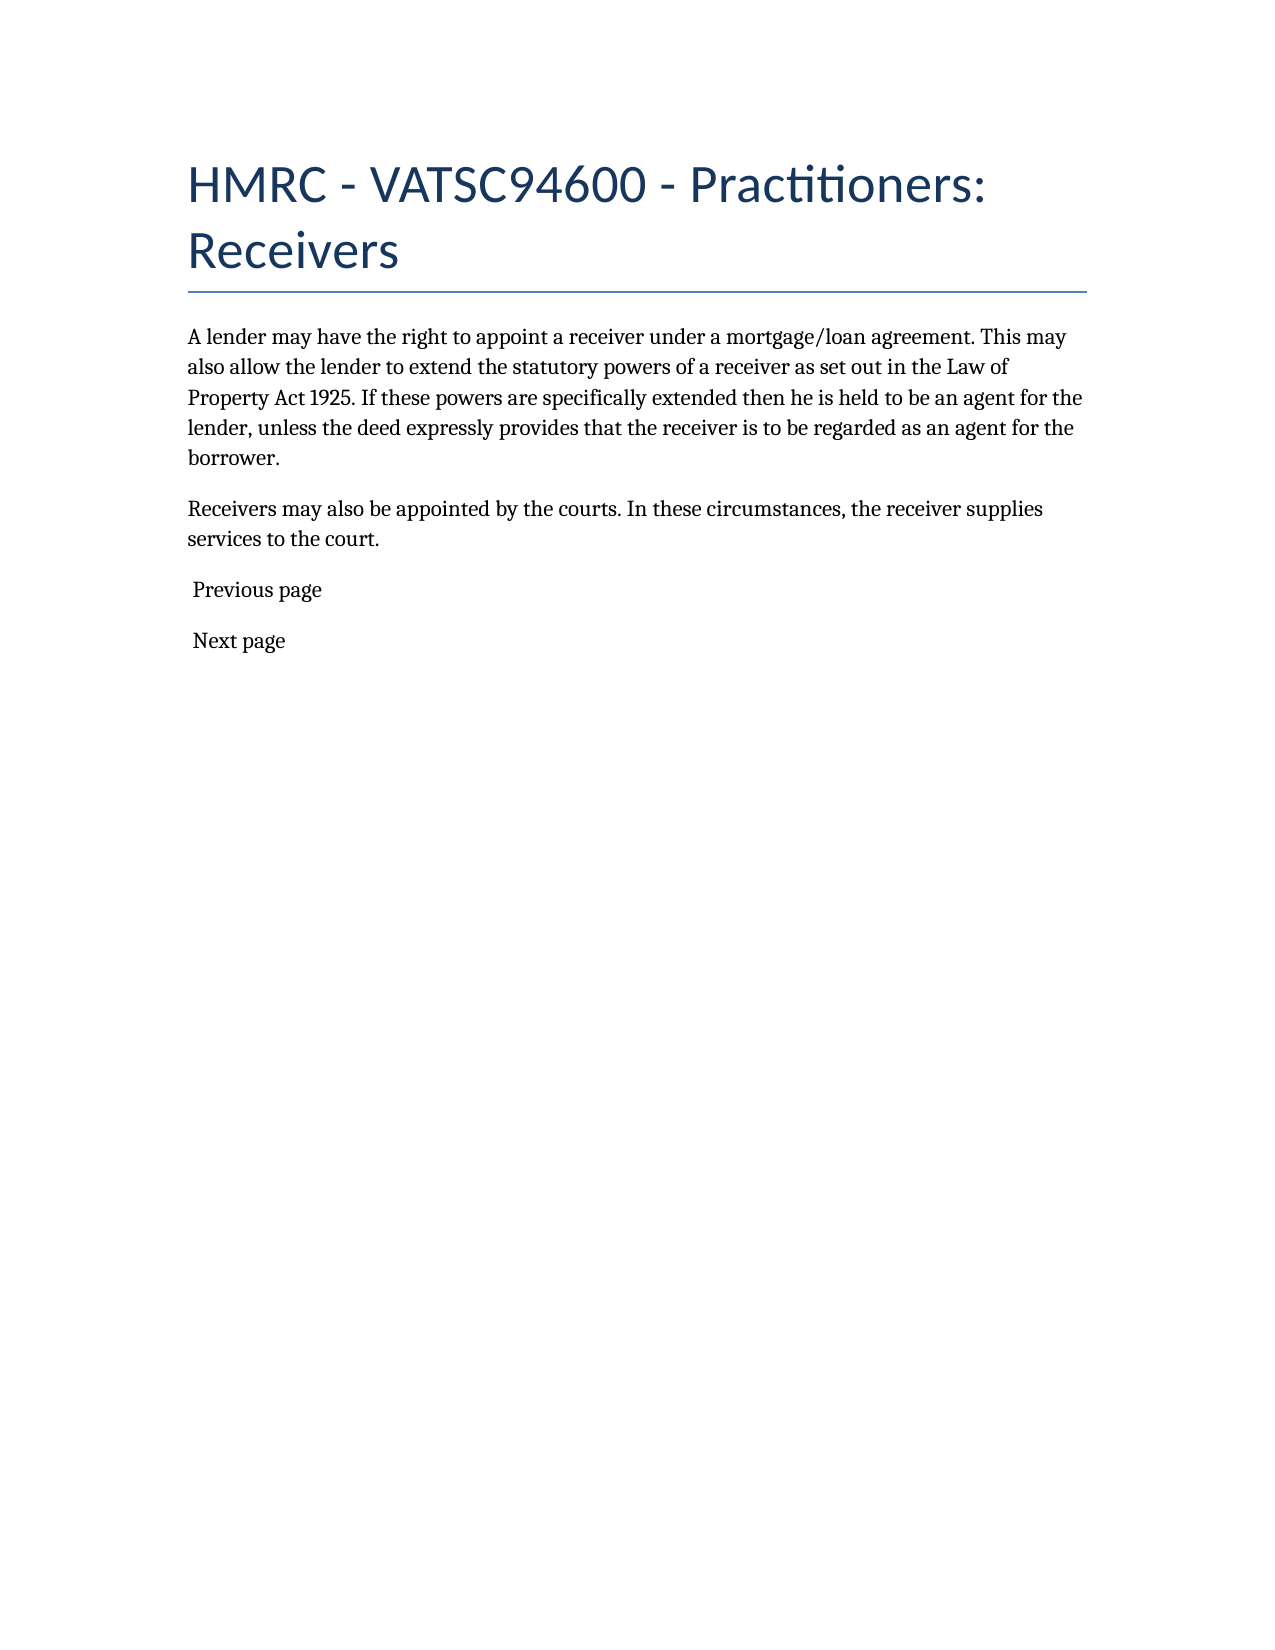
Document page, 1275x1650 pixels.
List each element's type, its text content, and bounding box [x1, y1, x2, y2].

title HMRC - VATSC94600 - Practitioners: Receivers [187, 150, 1087, 293]
text Receivers may also be appointed by the courts. In these circumstances, the receiver supplies services to the court. [187, 496, 1087, 552]
text Previous page [187, 577, 1087, 603]
text Next page [187, 628, 1087, 654]
text A lender may have the right to appoint a receiver under a mortgage/loan agreement. This may also allow the lender to extend the statutory powers of a receiver as set out in the Law of Property Act 1925. If these powers are specifically extended then he is held to be an agent for the lender, unless the deed expressly provides that the receiver is to be regarded as an agent for the borrower. [187, 324, 1087, 471]
